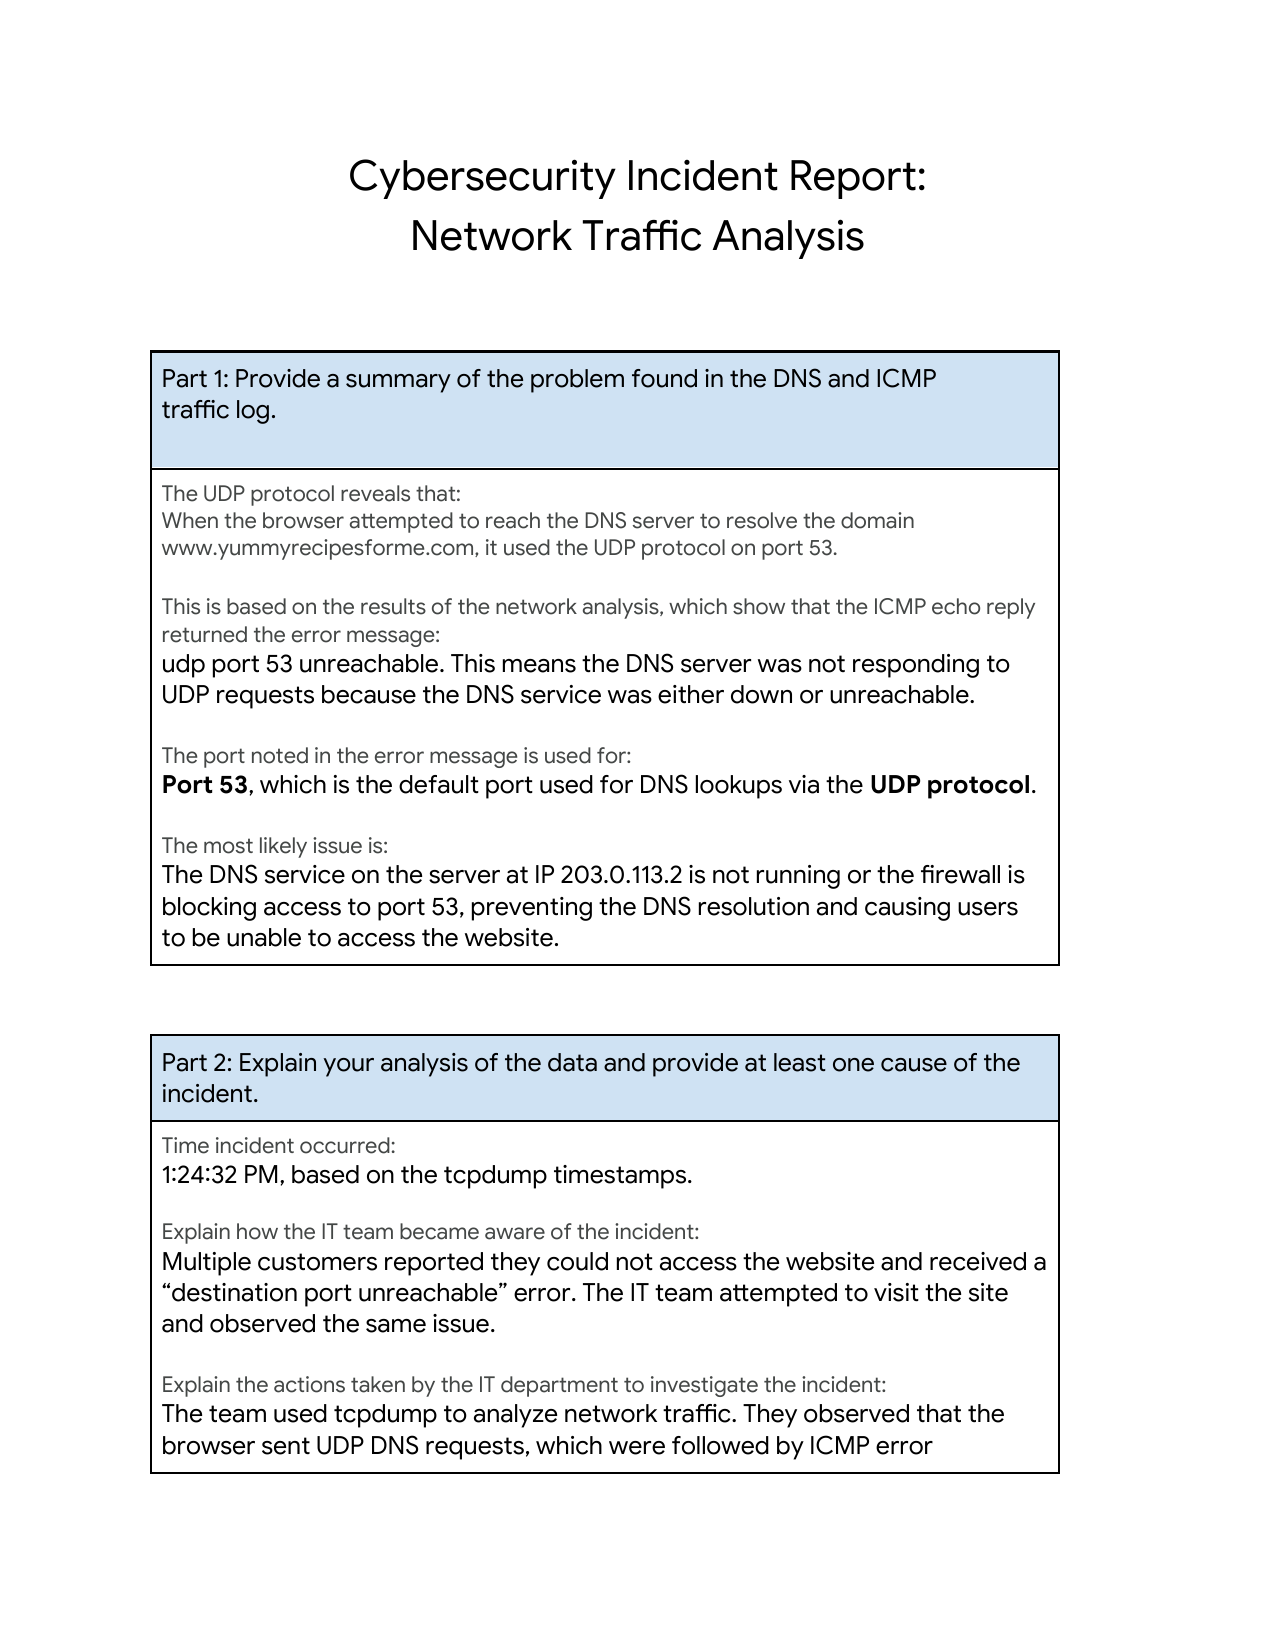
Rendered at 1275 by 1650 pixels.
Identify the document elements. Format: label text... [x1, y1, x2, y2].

table_header Part 2: Explain your analysis of the data and provide at least one cause of the incident. [152, 1036, 1058, 1120]
table_header Part 1: Provide a summary of the problem found in the DNS and ICMP traffic log. [152, 353, 1058, 467]
table_cell The UDP protocol reveals that: When the browser attempted to reach the DNS server to resolve the domain www.yummyrecipesforme.com, it used the UDP protocol on port 53. This is based on the results of the network analysis, which show that the ICMP echo reply returned the error message: udp port 53 unreachable. This means the DNS server was not responding to UDP requests because the DNS service was either down or unreachable. The port noted in the error message is used for: Port 53, which is the default port used for DNS lookups via the UDP protocol. The most likely issue is: The DNS service on the server at IP 203.0.113.2 is not running or the firewall is blocking access to port 53, preventing the DNS resolution and causing users to be unable to access the website. [152, 470, 1058, 964]
subtitle Cybersecurity Incident Report: [150, 150, 1125, 202]
subtitle Network Traffic Analysis [150, 210, 1125, 262]
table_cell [152, 1122, 1058, 1472]
